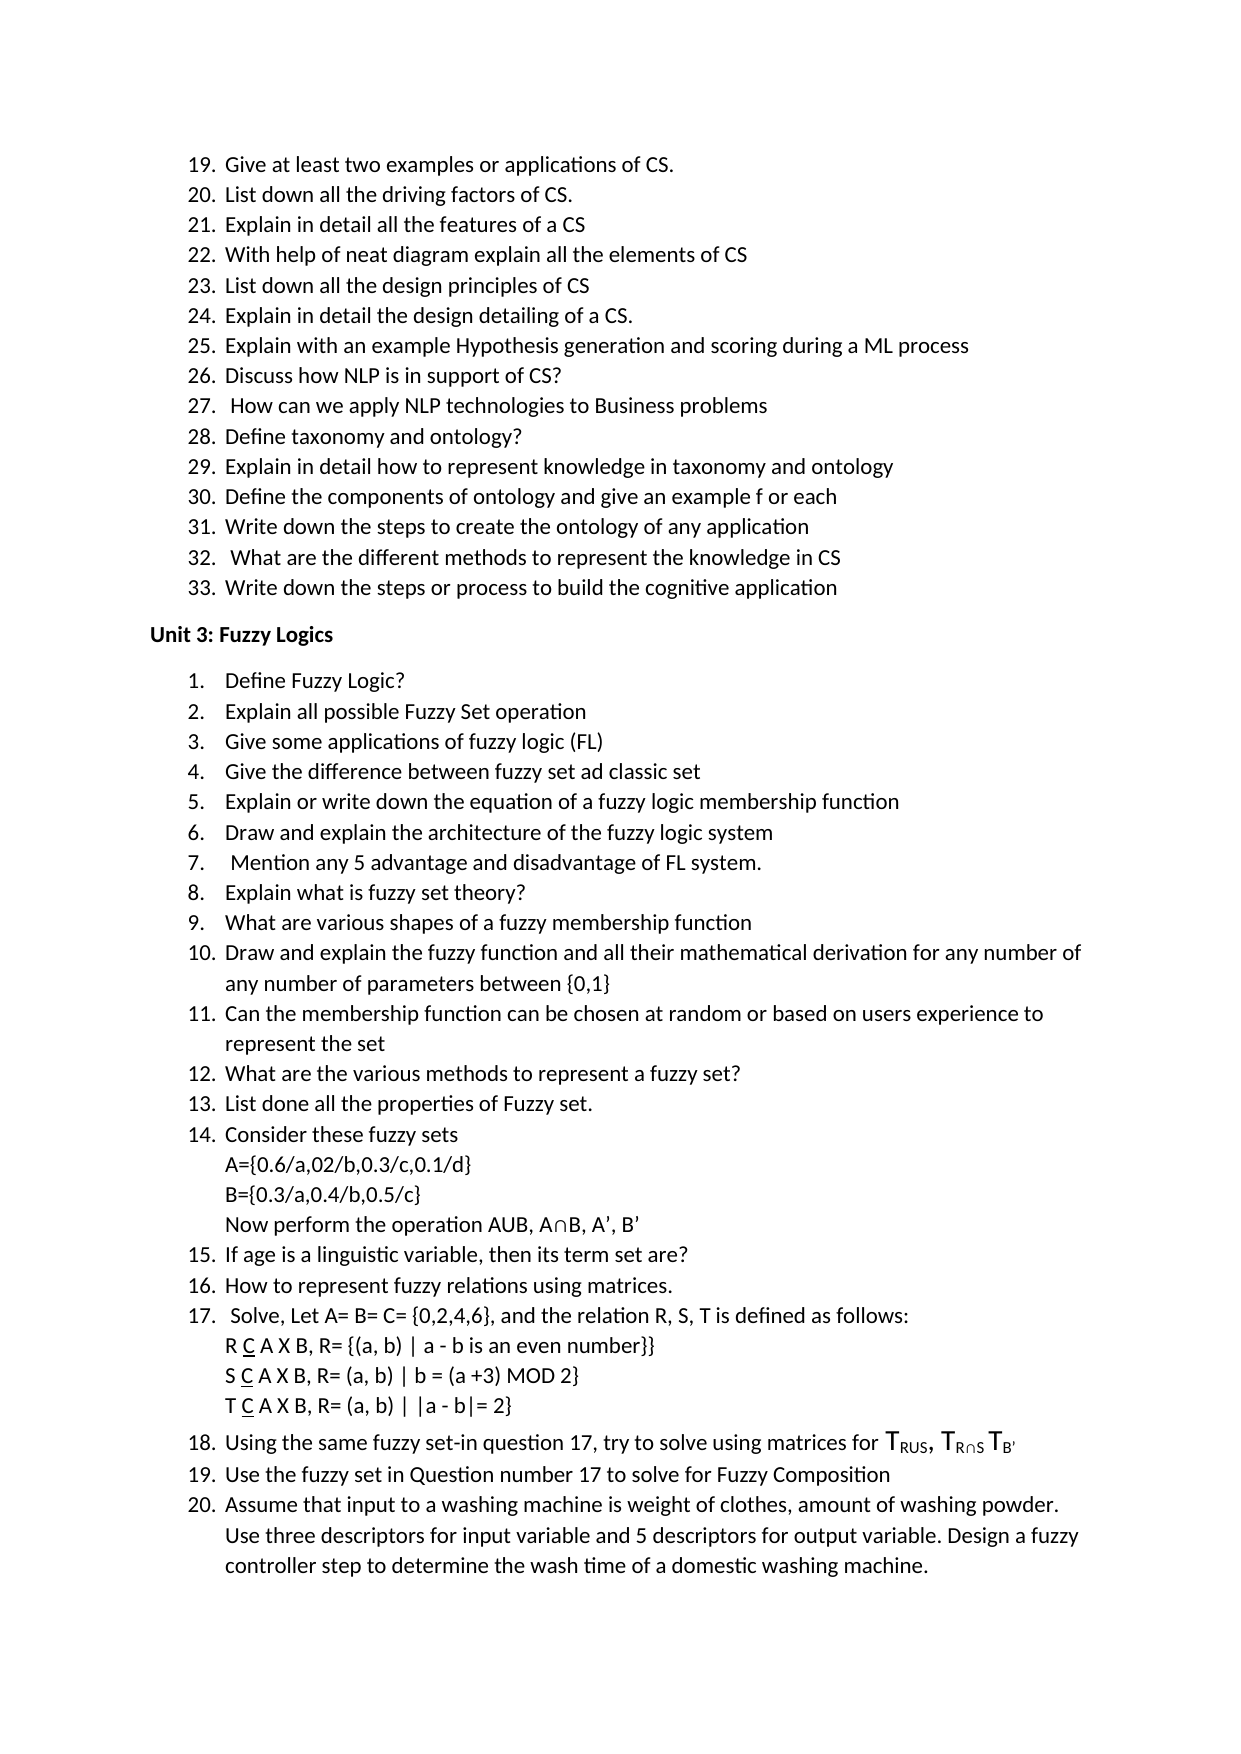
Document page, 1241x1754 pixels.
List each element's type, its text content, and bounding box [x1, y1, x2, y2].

list Draw and explain the fuzzy function and all their mathematical derivation for any number of any number of parameters between {0,1} [187, 938, 1090, 997]
list Give the difference between fuzzy set ad classic set [187, 757, 1090, 785]
list Use the fuzzy set in Question number 17 to solve for Fuzzy Composition [187, 1460, 1090, 1488]
list If age is a linguistic variable, then its term set are? [187, 1241, 1090, 1269]
text A={0.6/a,02/b,0.3/c,0.1/d} [225, 1150, 1090, 1178]
list What are various shapes of a fuzzy membership function [187, 908, 1090, 936]
text T C A X B, R= (a, b) | |a - b|= 2} [225, 1392, 1090, 1420]
list List done all the properties of Fuzzy set. [187, 1089, 1090, 1118]
list Draw and explain the architecture of the fuzzy logic system [187, 818, 1090, 846]
list Consider these fuzzy sets [187, 1120, 1090, 1148]
list What are the different methods to represent the knowledge in CS [187, 543, 1090, 571]
list Define the components of ontology and give an example f or each [187, 482, 1090, 510]
list Write down the steps to create the ontology of any application [187, 512, 1090, 541]
text Now perform the operation AUB, A∩B, A’, B’ [225, 1210, 1090, 1238]
text S C A X B, R= (a, b) | b = (a +3) MOD 2} [225, 1361, 1090, 1389]
list Using the same fuzzy set-in question 17, try to solve using matrices for TRUS, TR∩S TB’ [187, 1422, 1090, 1457]
list How can we apply NLP technologies to Business problems [187, 392, 1090, 420]
list Give some applications of fuzzy logic (FL) [187, 727, 1090, 755]
list Explain in detail the design detailing of a CS. [187, 301, 1090, 329]
list What are the various methods to represent a fuzzy set? [187, 1059, 1090, 1087]
list Explain in detail how to represent knowledge in taxonomy and ontology [187, 452, 1090, 480]
list How to represent fuzzy relations using matrices. [187, 1271, 1090, 1299]
list Explain or write down the equation of a fuzzy logic membership function [187, 787, 1090, 816]
list Give at least two examples or applications of CS. [187, 150, 1090, 178]
list Can the membership function can be chosen at random or based on users experience to represent the set [187, 999, 1090, 1057]
text R C A X B, R= {(a, b) | a - b is an even number}} [225, 1331, 1090, 1359]
list Assume that input to a washing machine is weight of clothes, amount of washing powder. Use three descriptors for input variable and 5 descriptors for output variable. Design a fuzzy controller step to determine the wash time of a domestic washing machine. [187, 1491, 1090, 1579]
text Unit 3: Fuzzy Logics [150, 620, 1090, 648]
list Explain with an example Hypothesis generation and scoring during a ML process [187, 331, 1090, 359]
list Define Fuzzy Logic? [187, 667, 1090, 695]
list Explain all possible Fuzzy Set operation [187, 697, 1090, 725]
list Solve, Let A= B= C= {0,2,4,6}, and the relation R, S, T is defined as follows: [187, 1301, 1090, 1329]
list Mention any 5 advantage and disadvantage of FL system. [187, 848, 1090, 876]
list Write down the steps or process to build the cognitive application [187, 573, 1090, 601]
list Define taxonomy and ontology? [187, 422, 1090, 450]
list List down all the design principles of CS [187, 271, 1090, 299]
list With help of neat diagram explain all the elements of CS [187, 241, 1090, 269]
list Explain what is fuzzy set theory? [187, 878, 1090, 906]
list Discuss how NLP is in support of CS? [187, 361, 1090, 389]
list List down all the driving factors of CS. [187, 180, 1090, 208]
text B={0.3/a,0.4/b,0.5/c} [225, 1180, 1090, 1208]
list Explain in detail all the features of a CS [187, 210, 1090, 238]
